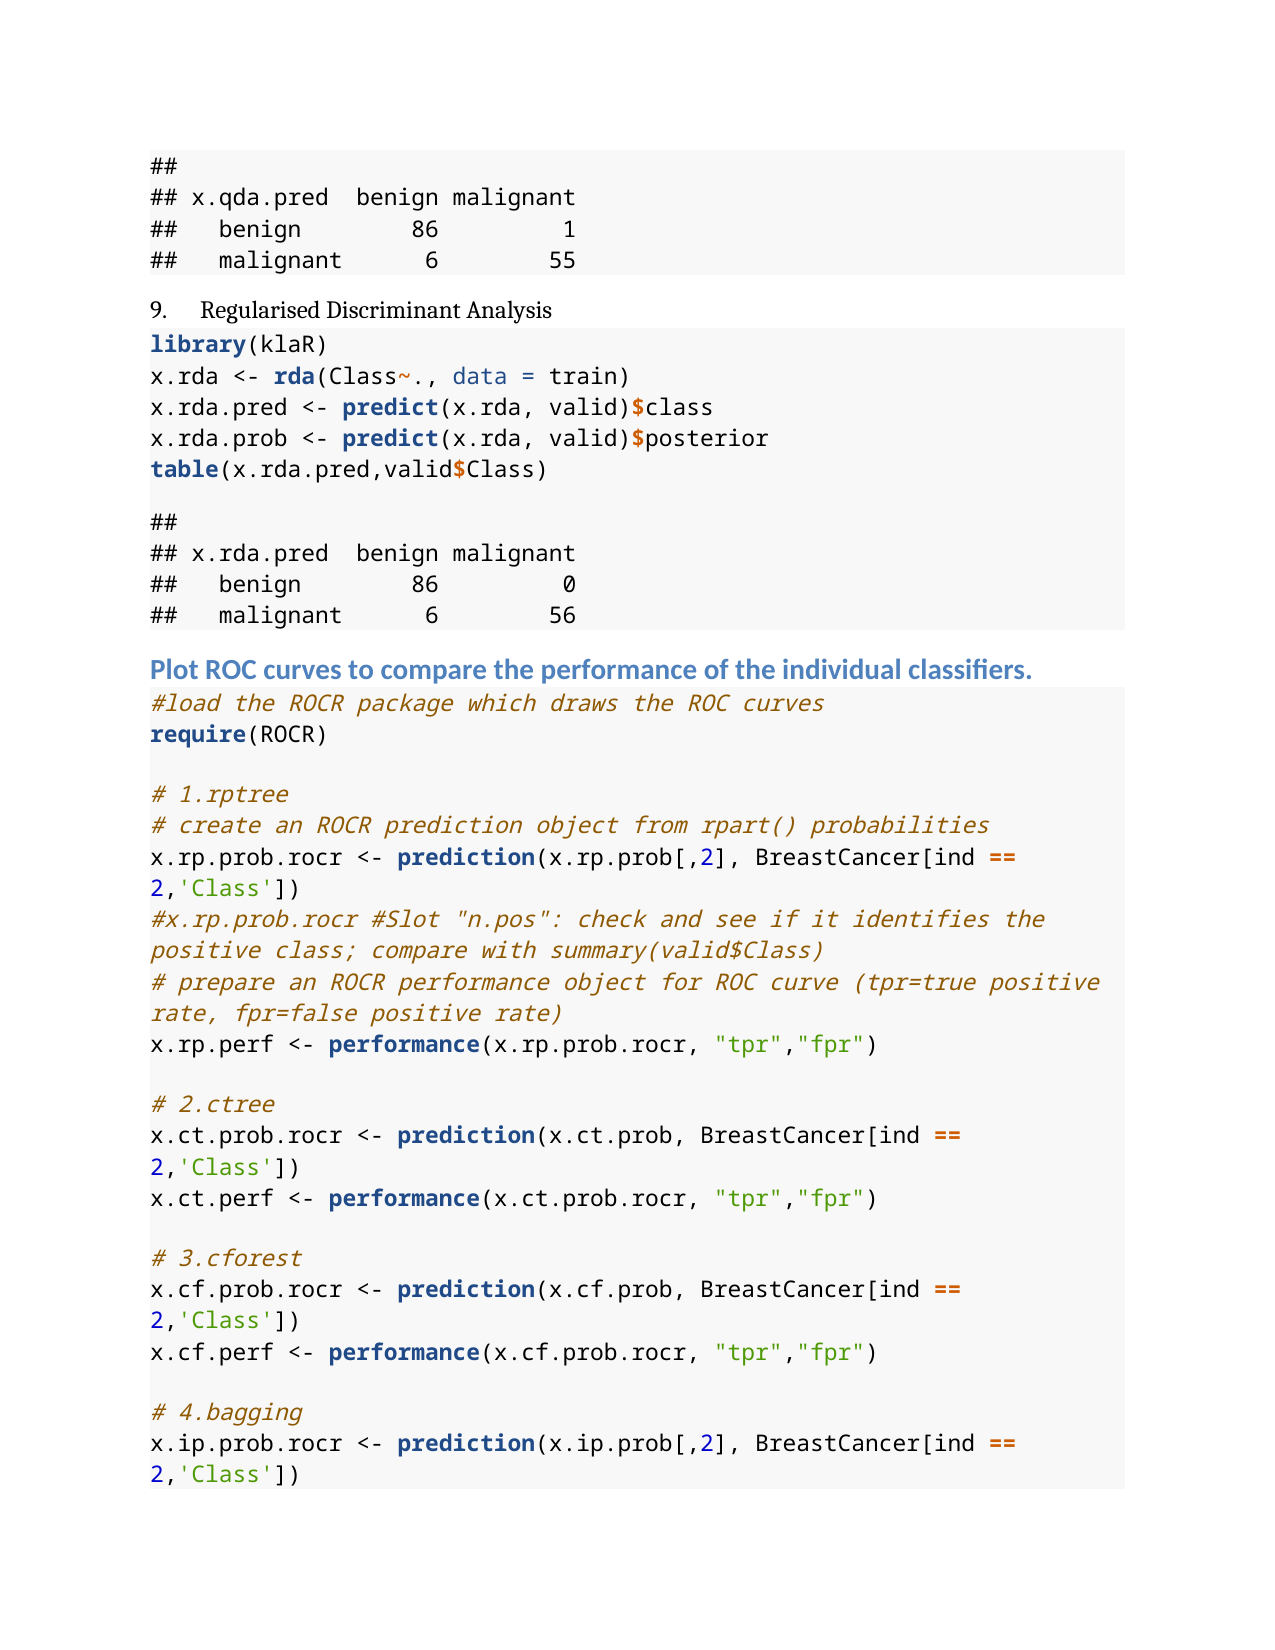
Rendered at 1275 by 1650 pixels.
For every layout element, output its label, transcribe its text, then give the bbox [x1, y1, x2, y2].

text ## ## x.rda.pred benign malignant ## benign 86 0 ## malignant 6 56 [150, 505, 1125, 630]
text ## ## x.qda.pred benign malignant ## benign 86 1 ## malignant 6 55 [150, 150, 1125, 275]
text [150, 687, 1125, 1489]
text library(klaR) x.rda <- rda(Class~., data = train) x.rda.pred <- predict(x.rda, valid)$class x.rda.prob <- predict(x.rda, valid)$posterior table(x.rda.pred,valid$Class) [150, 328, 1125, 484]
subtitle Plot ROC curves to compare the performance of the individual classifiers. [150, 651, 1125, 687]
list Regularised Discriminant Analysis [150, 296, 1125, 324]
